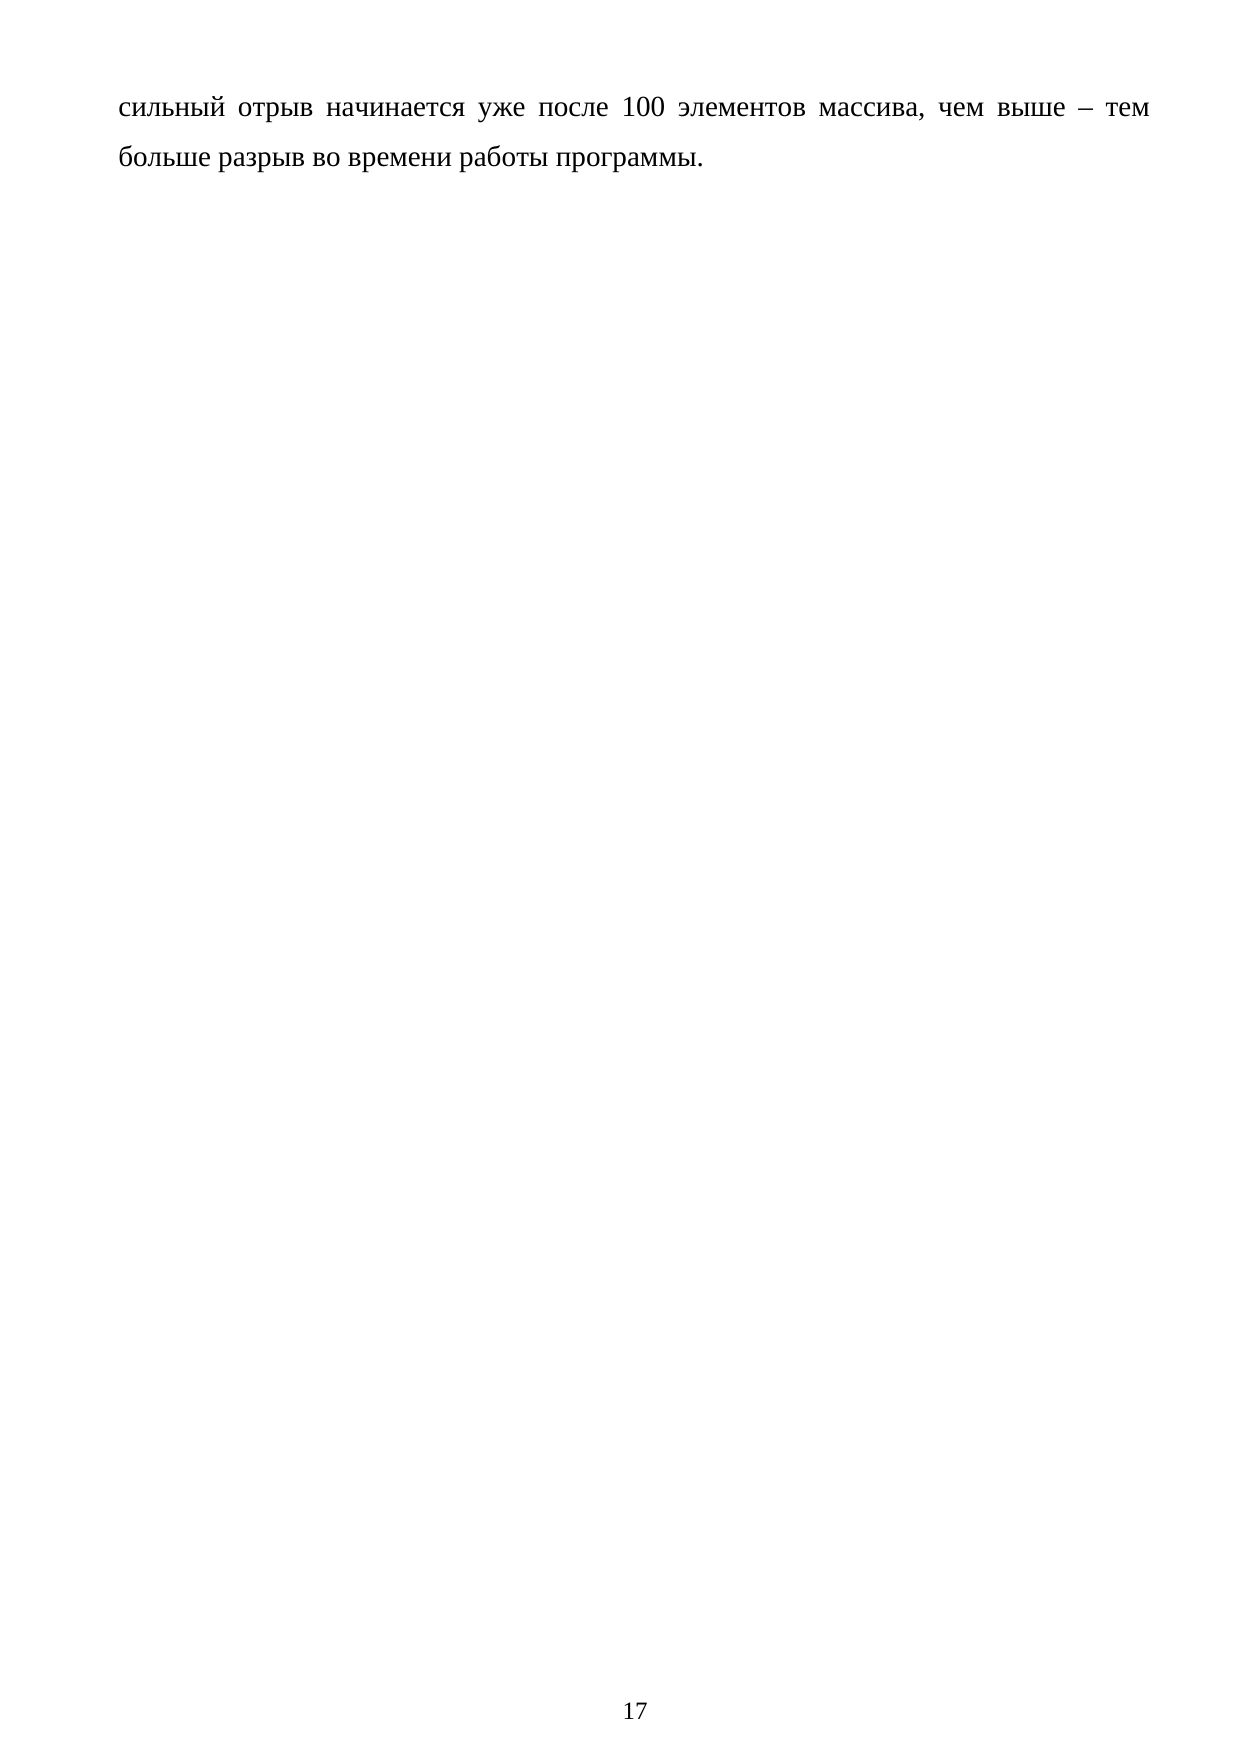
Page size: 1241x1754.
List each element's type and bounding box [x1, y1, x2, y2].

text [118, 89, 1152, 172]
